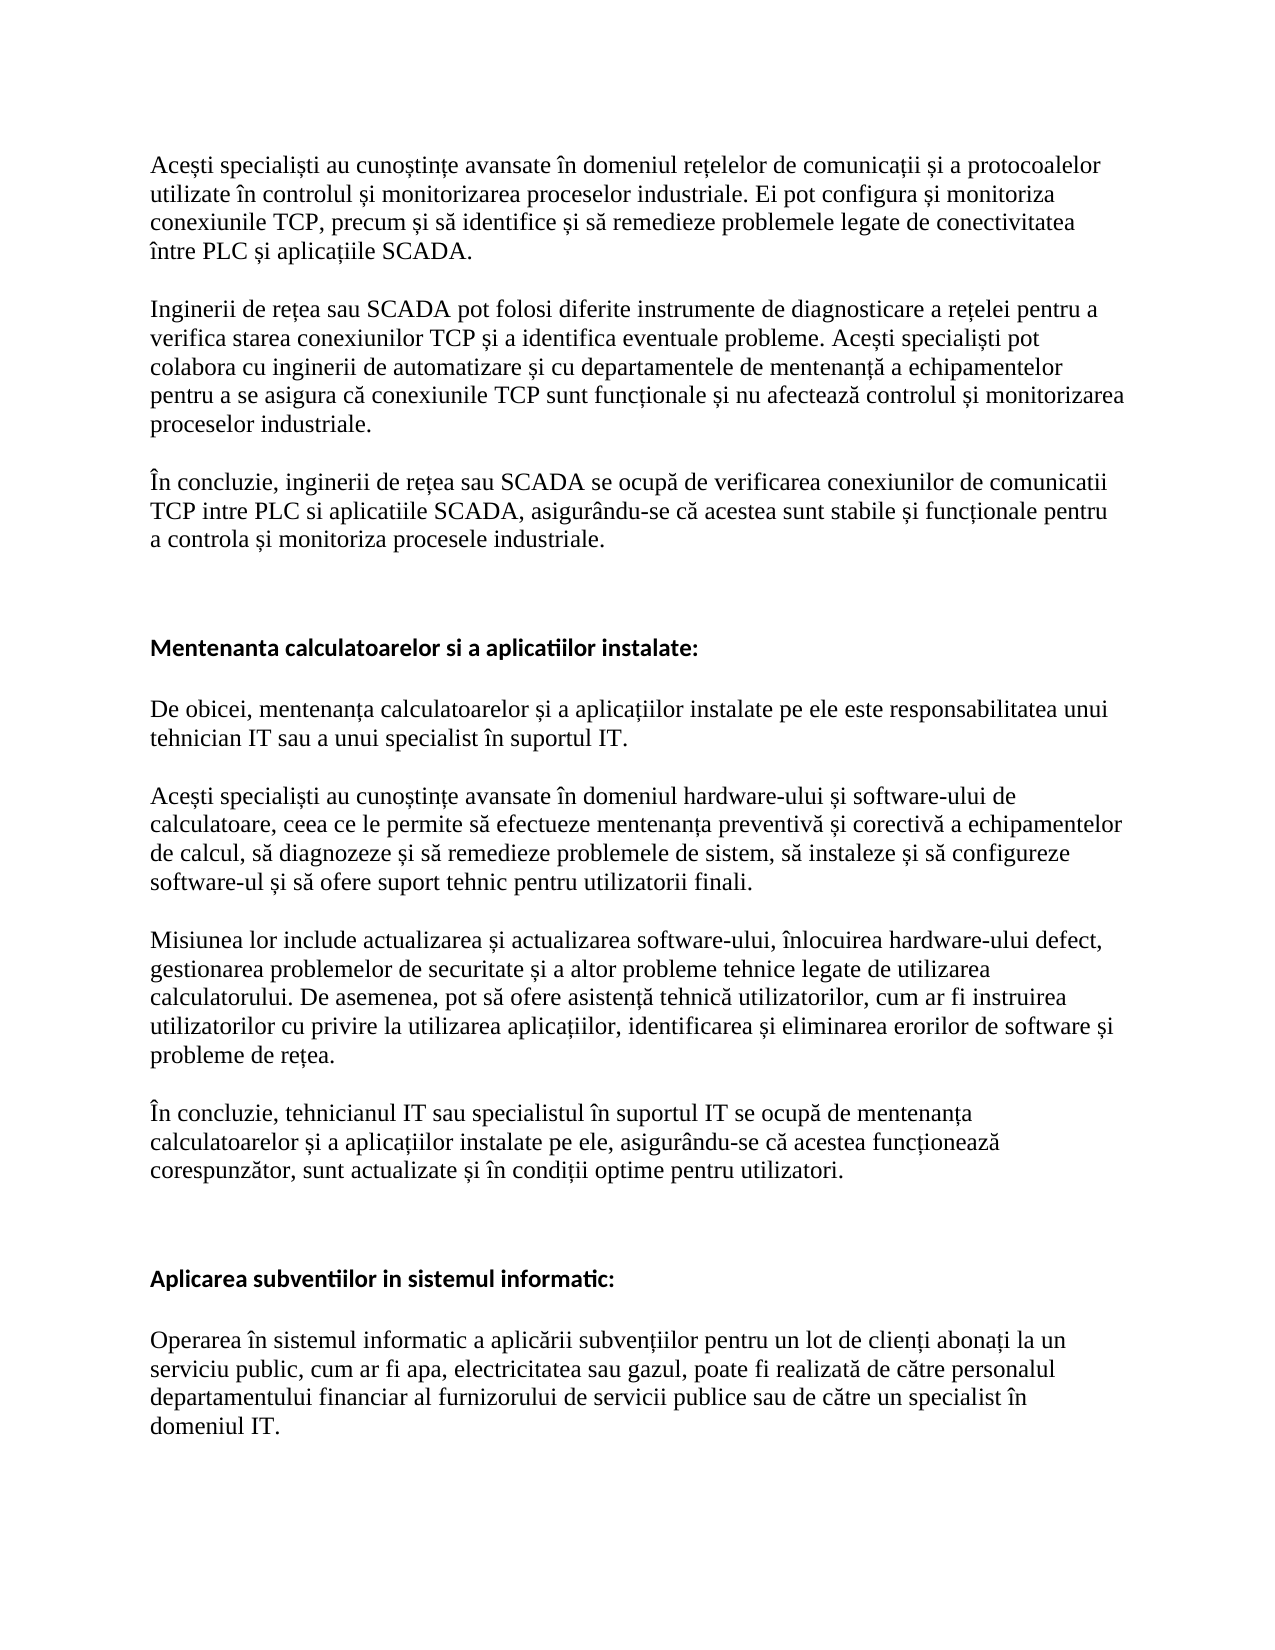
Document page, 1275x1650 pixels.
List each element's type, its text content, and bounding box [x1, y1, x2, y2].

text În concluzie, inginerii de automatizare și SCADA se ocupă de gestionarea și administrarea aplicațiilor de automatizare și SCADA, asigurându-se că acestea funcționează la capacitatea lor maximă și îndeplinesc obiectivele de control și monitorizare a proceselor industriale. [150, 150, 1125, 236]
text Inginerii de rețea sau SCADA pot folosi diferite instrumente de diagnosticare a rețelei pentru a verifica starea conexiunilor TCP și a identifica eventuale probleme. Acești specialiști pot colabora cu inginerii de automatizare și cu departamentele de mentenanță a echipamentelor pentru a se asigura că conexiunile TCP sunt funcționale și nu afectează controlul și monitorizarea proceselor industriale. [150, 637, 1125, 780]
text În concluzie, inginerii de rețea sau SCADA se ocupă de verificarea conexiunilor de comunicatii TCP intre PLC si aplicatiile SCADA, asigurându-se că acestea sunt stabile și funcționale pentru a controla și monitoriza procesele industriale. [150, 809, 1125, 896]
text Acești specialiști au cunoștințe avansate în domeniul rețelelor de comunicații și a protocoalelor utilizate în controlul și monitorizarea proceselor industriale. Ei pot configura și monitoriza conexiunile TCP, precum și să identifice și să remedieze problemele legate de conectivitatea între PLC și aplicațiile SCADA. [150, 492, 1125, 607]
text Acești specialiști au cunoștințe avansate în domeniul hardware-ului și software-ului de calculatoare, ceea ce le permite să efectueze mentenanța preventivă și corectivă a echipamentelor de calcul, să diagnozeze și să remedieze problemele de sistem, să instaleze și să configureze software-ul și să ofere suport tehnic pentru utilizatorii finali. [150, 1123, 1125, 1238]
text Conexiunile de retea intre PLC’uri si aplicatii: [150, 315, 1125, 346]
text Mentenanta calculatoarelor si a aplicatiilor instalate: [150, 974, 1125, 1005]
text Verificarea conexiunilor de comunicatii TCP (Transmission Control Protocol) între PLC (Programmable Logic Controller) și aplicațiile SCADA este de obicei responsabilitatea unui inginer de rețea sau a unui inginer SCADA. [150, 377, 1125, 463]
text De obicei, mentenanța calculatoarelor și a aplicațiilor instalate pe ele este responsabilitatea unui tehnician IT sau a unui specialist în suportul IT. [150, 1037, 1125, 1094]
text Misiunea lor include actualizarea și actualizarea software-ului, înlocuirea hardware-ului defect, gestionarea problemelor de securitate și a altor probleme tehnice legate de utilizarea calculatorului. De asemenea, pot să ofere asistență tehnică utilizatorilor, cum ar fi instruirea utilizatorilor cu privire la utilizarea aplicațiilor, identificarea și eliminarea erorilor de software și probleme de rețea. [150, 1267, 1125, 1411]
